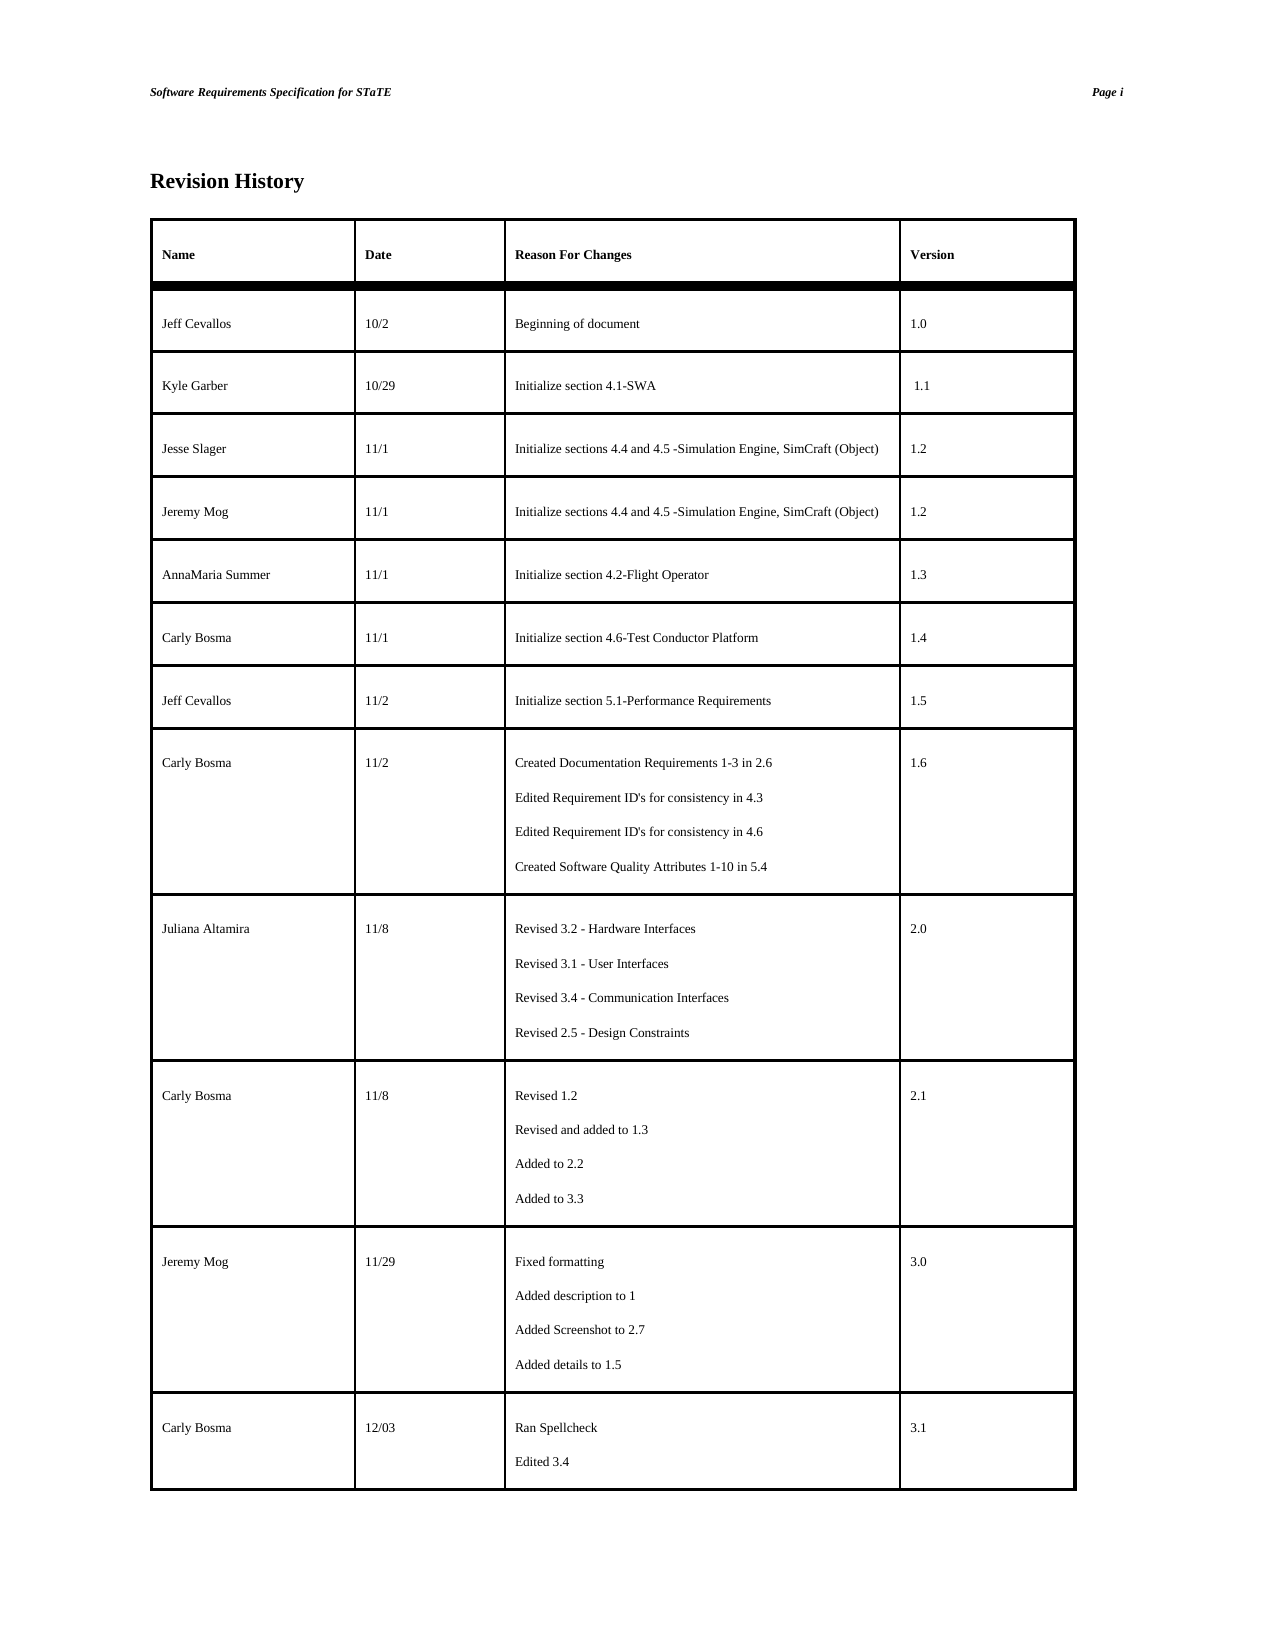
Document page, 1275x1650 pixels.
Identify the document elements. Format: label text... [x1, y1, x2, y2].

table_cell Initialize section 4.2-Flight Operator [506, 541, 899, 601]
table_cell 1.1 [901, 353, 1073, 412]
table_cell 1.4 [901, 604, 1073, 664]
table_cell 11/1 [356, 541, 504, 601]
table_cell Initialize sections 4.4 and 4.5 -Simulation Engine, SimCraft (Object) [506, 478, 899, 538]
table_cell Created Documentation Requirements 1-3 in 2.6 Edited Requirement ID's for consistency in 4.3 Edited Requirement ID's for consistency in 4.6 Created Software Quality Attributes 1-10 in 5.4 [506, 730, 899, 893]
table_cell 10/29 [356, 353, 504, 412]
table_cell Fixed formatting Added description to 1 Added Screenshot to 2.7 Added details to 1.5 [506, 1228, 899, 1391]
table_cell 11/2 [356, 730, 504, 893]
table_cell AnnaMaria Summer [153, 541, 354, 601]
table_cell Jeremy Mog [153, 1228, 354, 1391]
table_cell 11/1 [356, 415, 504, 475]
table_cell 1.3 [901, 541, 1073, 601]
table_cell Carly Bosma [153, 1062, 354, 1225]
table_cell 2.0 [901, 896, 1073, 1059]
table_cell 11/8 [356, 896, 504, 1059]
table_cell Carly Bosma [153, 604, 354, 664]
table_cell 11/2 [356, 667, 504, 727]
table_cell Beginning of document [506, 291, 899, 350]
table_cell Juliana Altamira [153, 896, 354, 1059]
table_cell 11/29 [356, 1228, 504, 1391]
table_cell Revised 3.2 - Hardware Interfaces Revised 3.1 - User Interfaces Revised 3.4 - Communication Interfaces Revised 2.5 - Design Constraints [506, 896, 899, 1059]
table_cell 2.1 [901, 1062, 1073, 1225]
table_cell Carly Bosma [153, 730, 354, 893]
text Revision History [150, 150, 1125, 193]
table_cell Jesse Slager [153, 415, 354, 475]
table_cell 10/2 [356, 291, 504, 350]
table_header Name [153, 221, 354, 281]
table_cell Initialize sections 4.4 and 4.5 -Simulation Engine, SimCraft (Object) [506, 415, 899, 475]
table_cell 11/1 [356, 604, 504, 664]
table_header Date [356, 221, 504, 281]
table_cell Revised 1.2 Revised and added to 1.3 Added to 2.2 Added to 3.3 [506, 1062, 899, 1225]
table_cell 12/03 [356, 1394, 504, 1488]
table_cell Kyle Garber [153, 353, 354, 412]
table_cell 1.5 [901, 667, 1073, 727]
table_cell 1.0 [901, 291, 1073, 350]
table_cell Carly Bosma [153, 1394, 354, 1488]
table_cell 3.1 [901, 1394, 1073, 1488]
table_cell 1.6 [901, 730, 1073, 893]
table_cell Jeff Cevallos [153, 667, 354, 727]
table_cell Jeff Cevallos [153, 291, 354, 350]
table_cell 1.2 [901, 478, 1073, 538]
table_cell Initialize section 4.6-Test Conductor Platform [506, 604, 899, 664]
table_cell 3.0 [901, 1228, 1073, 1391]
table_cell 11/8 [356, 1062, 504, 1225]
table_cell Jeremy Mog [153, 478, 354, 538]
table_header Version [901, 221, 1073, 281]
table_cell Initialize section 5.1-Performance Requirements [506, 667, 899, 727]
table_cell Initialize section 4.1-SWA [506, 353, 899, 412]
table_cell Ran Spellcheck Edited 3.4 [506, 1394, 899, 1488]
table_header Reason For Changes [506, 221, 899, 281]
table_cell 11/1 [356, 478, 504, 538]
table_cell 1.2 [901, 415, 1073, 475]
